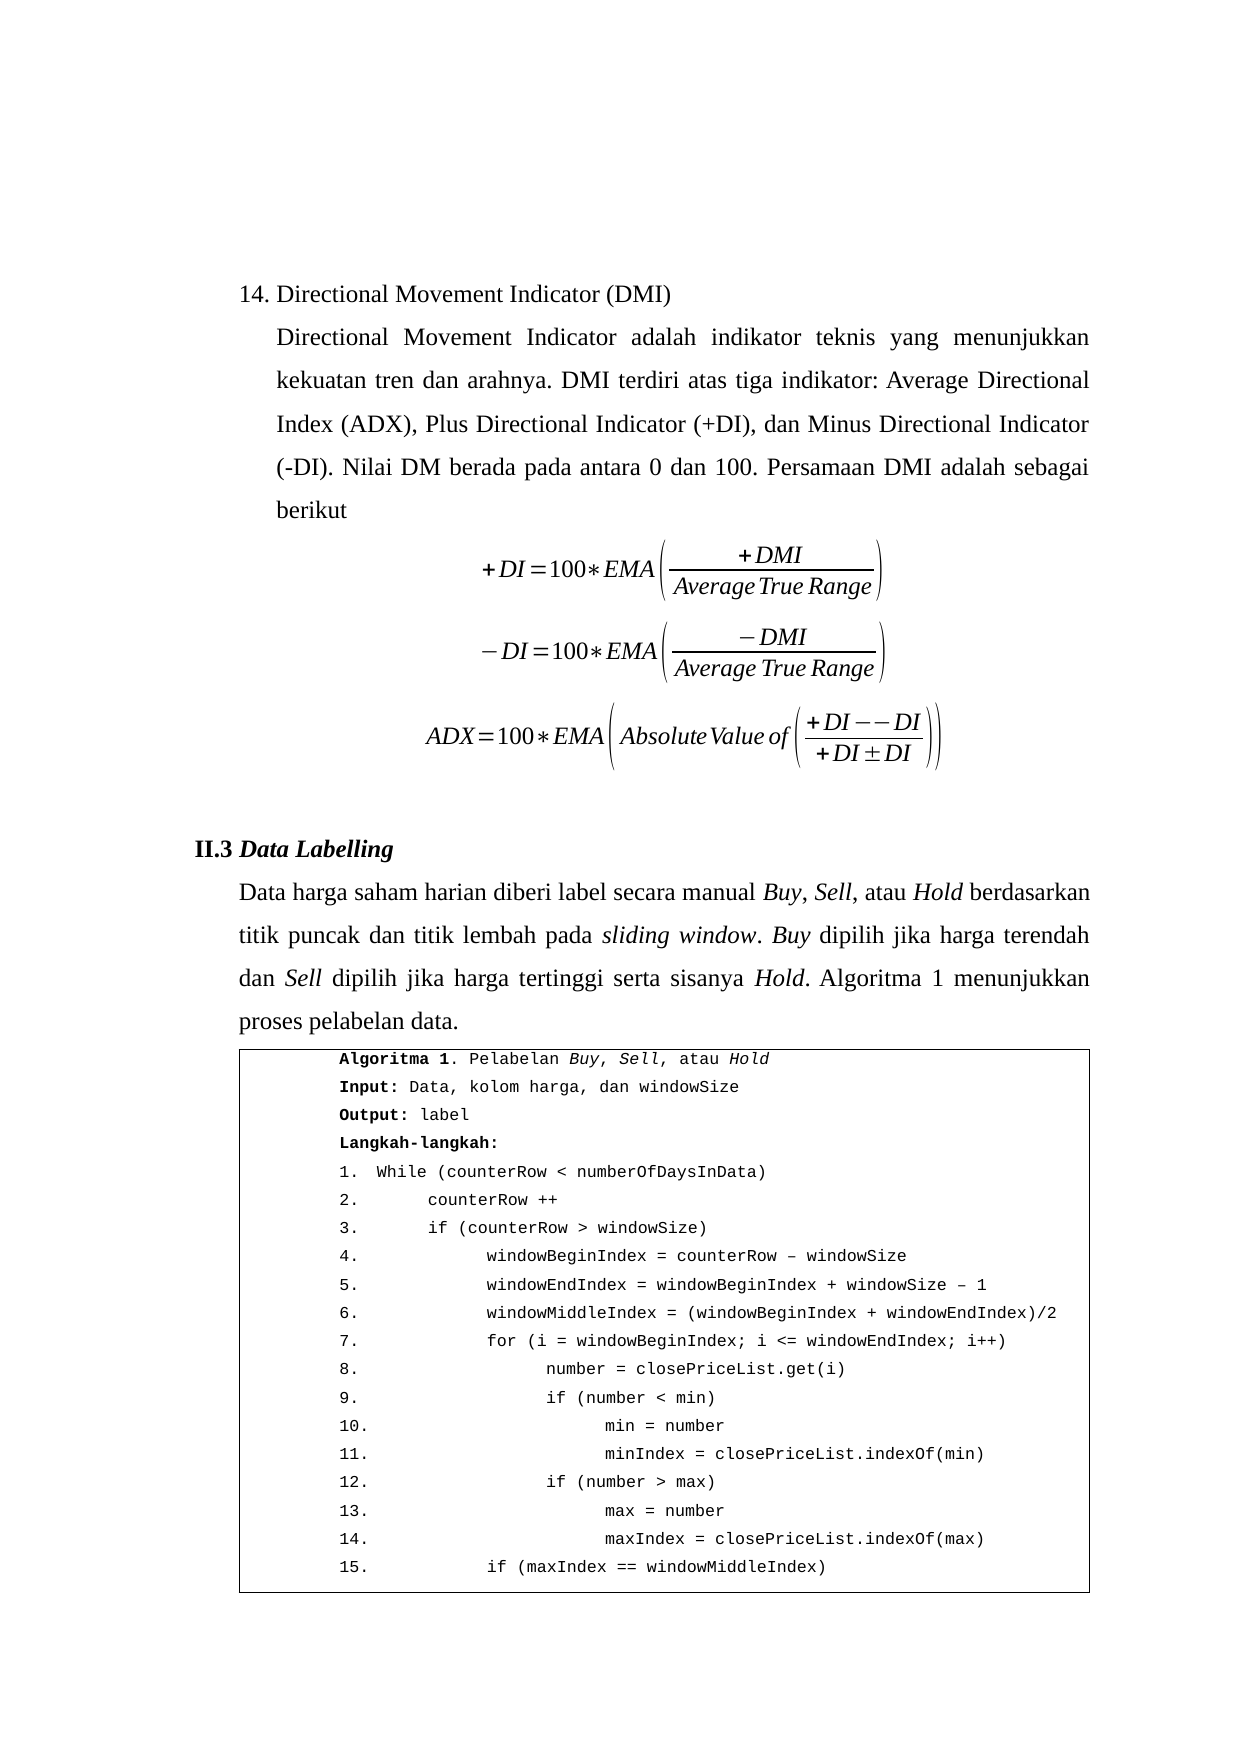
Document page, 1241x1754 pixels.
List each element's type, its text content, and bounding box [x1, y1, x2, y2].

text Data harga saham harian diberi label secara manual Buy, Sell, atau Hold berdasarkan titik puncak dan titik lembah pada sliding window. Buy dipilih jika harga terendah dan Sell dipilih jika harga tertinggi serta sisanya Hold. Algoritma 1 menunjukkan proses pelabelan data. [239, 877, 1090, 1035]
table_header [240, 1050, 1089, 1592]
list II.3 Data Labelling [194, 834, 1090, 862]
list Directional Movement Indicator (DMI) [239, 279, 1090, 308]
list Directional Movement Indicator adalah indikator teknis yang menunjukkan kekuatan tren dan arahnya. DMI terdiri atas tiga indikator: Average Directional Index (ADX), Plus Directional Indicator (+DI), dan Minus Directional Indicator (-DI). Nilai DM berada pada antara 0 dan 100. Persamaan DMI adalah sebagai berikut [276, 322, 1090, 524]
